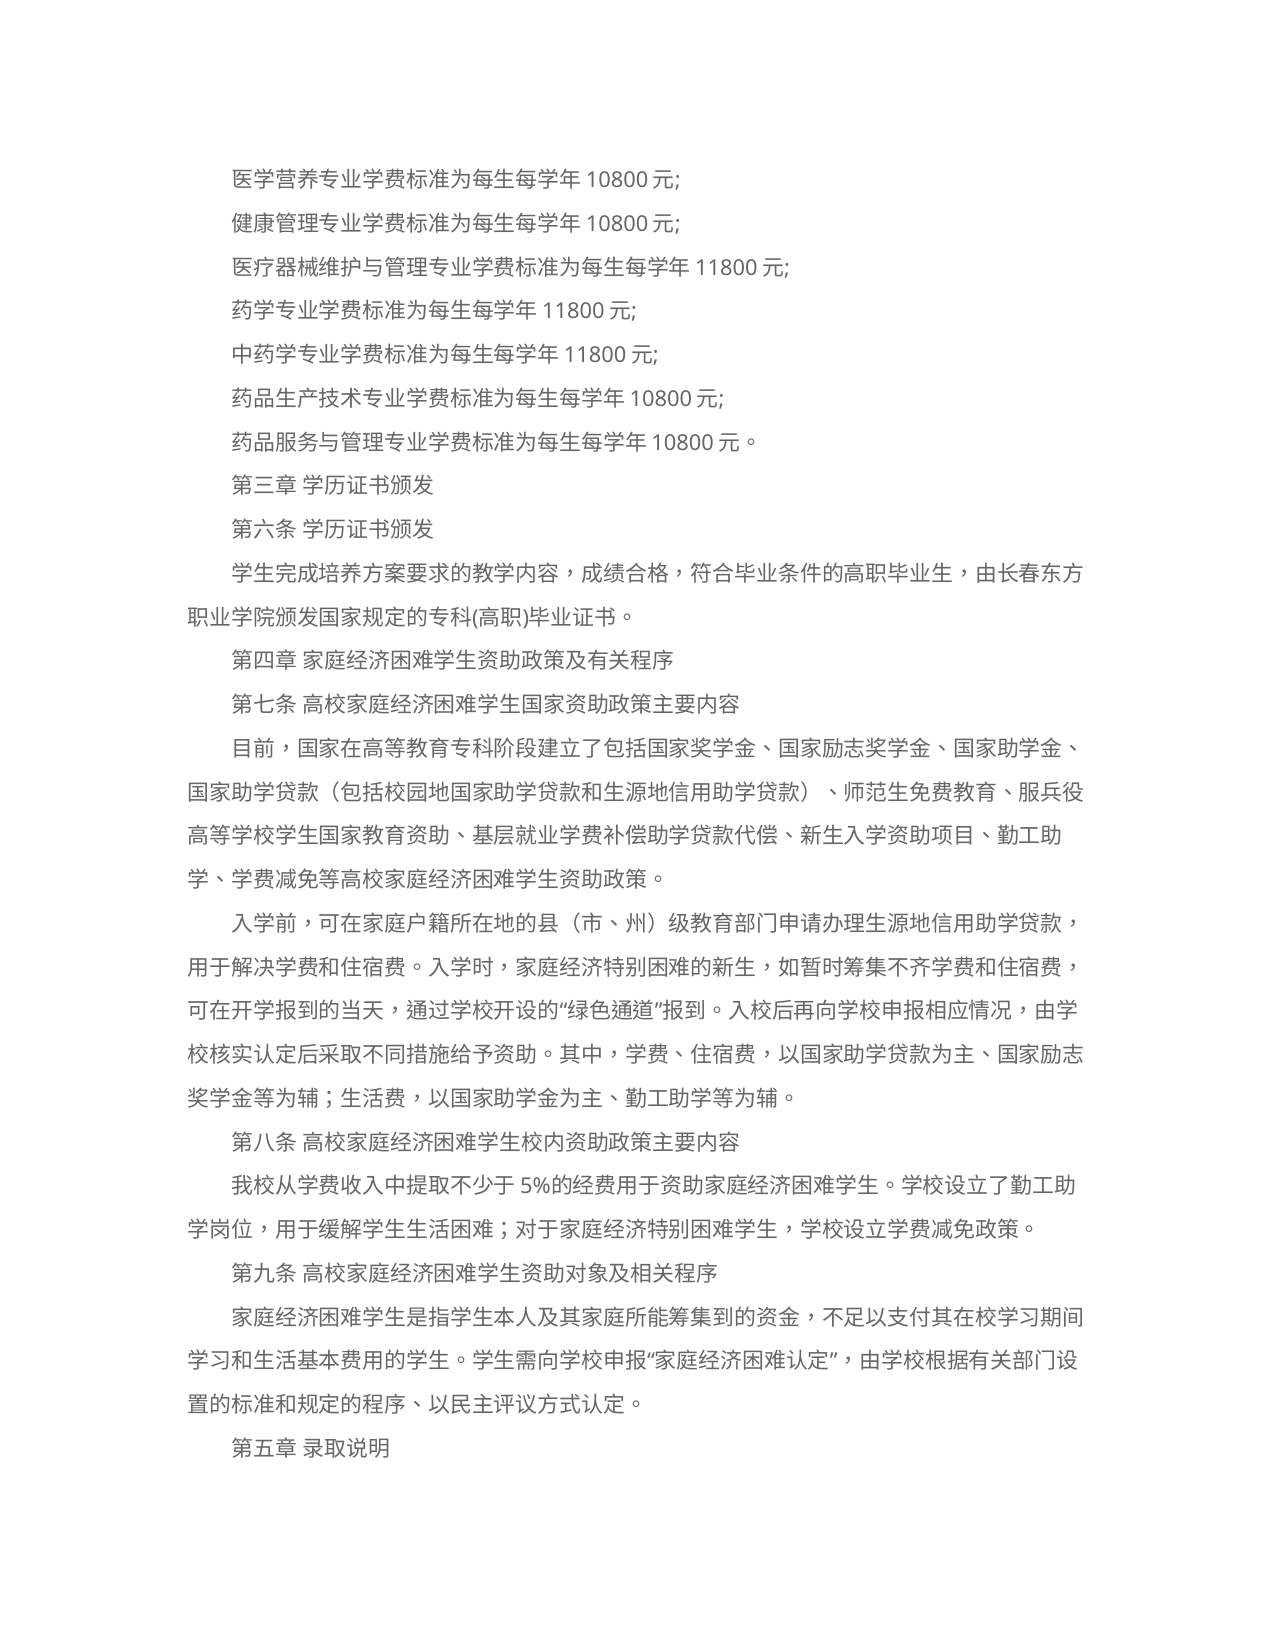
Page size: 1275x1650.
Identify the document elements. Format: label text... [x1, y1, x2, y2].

text 第五章 录取说明 [187, 1419, 1087, 1462]
text 第六条 学历证书颁发 [187, 500, 1087, 544]
text 我校从学费收入中提取不少于5%的经费用于资助家庭经济困难学生。学校设立了勤工助学岗位，用于缓解学生生活困难；对于家庭经济特别困难学生，学校设立学费减免政策。 [187, 1156, 1087, 1244]
text 第八条 高校家庭经济困难学生校内资助政策主要内容 [187, 1112, 1087, 1156]
text 药学专业学费标准为每生每学年11800元; [187, 281, 1087, 325]
text 入学前，可在家庭户籍所在地的县（市、州）级教育部门申请办理生源地信用助学贷款，用于解决学费和住宿费。入学时，家庭经济特别困难的新生，如暂时筹集不齐学费和住宿费，可在开学报到的当天，通过学校开设的“绿色通道”报到。入校后再向学校申报相应情况，由学校核实认定后采取不同措施给予资助。其中，学费、住宿费，以国家助学贷款为主、国家励志奖学金等为辅；生活费，以国家助学金为主、勤工助学等为辅。 [187, 894, 1087, 1112]
text 家庭经济困难学生是指学生本人及其家庭所能筹集到的资金，不足以支付其在校学习期间学习和生活基本费用的学生。学生需向学校申报“家庭经济困难认定”，由学校根据有关部门设置的标准和规定的程序、以民主评议方式认定。 [187, 1287, 1087, 1419]
text 第四章 家庭经济困难学生资助政策及有关程序 [187, 631, 1087, 675]
text 学生完成培养方案要求的教学内容，成绩合格，符合毕业条件的高职毕业生，由长春东方职业学院颁发国家规定的专科(高职)毕业证书。 [187, 544, 1087, 631]
text 中药学专业学费标准为每生每学年11800元; [187, 325, 1087, 369]
text 医疗器械维护与管理专业学费标准为每生每学年11800元; [187, 237, 1087, 281]
text 药品服务与管理专业学费标准为每生每学年10800元。 [187, 412, 1087, 456]
text 第九条 高校家庭经济困难学生资助对象及相关程序 [187, 1244, 1087, 1287]
text 医学营养专业学费标准为每生每学年10800元; [187, 150, 1087, 194]
text 第三章 学历证书颁发 [187, 456, 1087, 500]
text 第七条 高校家庭经济困难学生国家资助政策主要内容 [187, 675, 1087, 719]
text 健康管理专业学费标准为每生每学年10800元; [187, 194, 1087, 237]
text 药品生产技术专业学费标准为每生每学年10800元; [187, 369, 1087, 412]
text 目前，国家在高等教育专科阶段建立了包括国家奖学金、国家励志奖学金、国家助学金、国家助学贷款（包括校园地国家助学贷款和生源地信用助学贷款）、师范生免费教育、服兵役高等学校学生国家教育资助、基层就业学费补偿助学贷款代偿、新生入学资助项目、勤工助学、学费减免等高校家庭经济困难学生资助政策。 [187, 719, 1087, 894]
